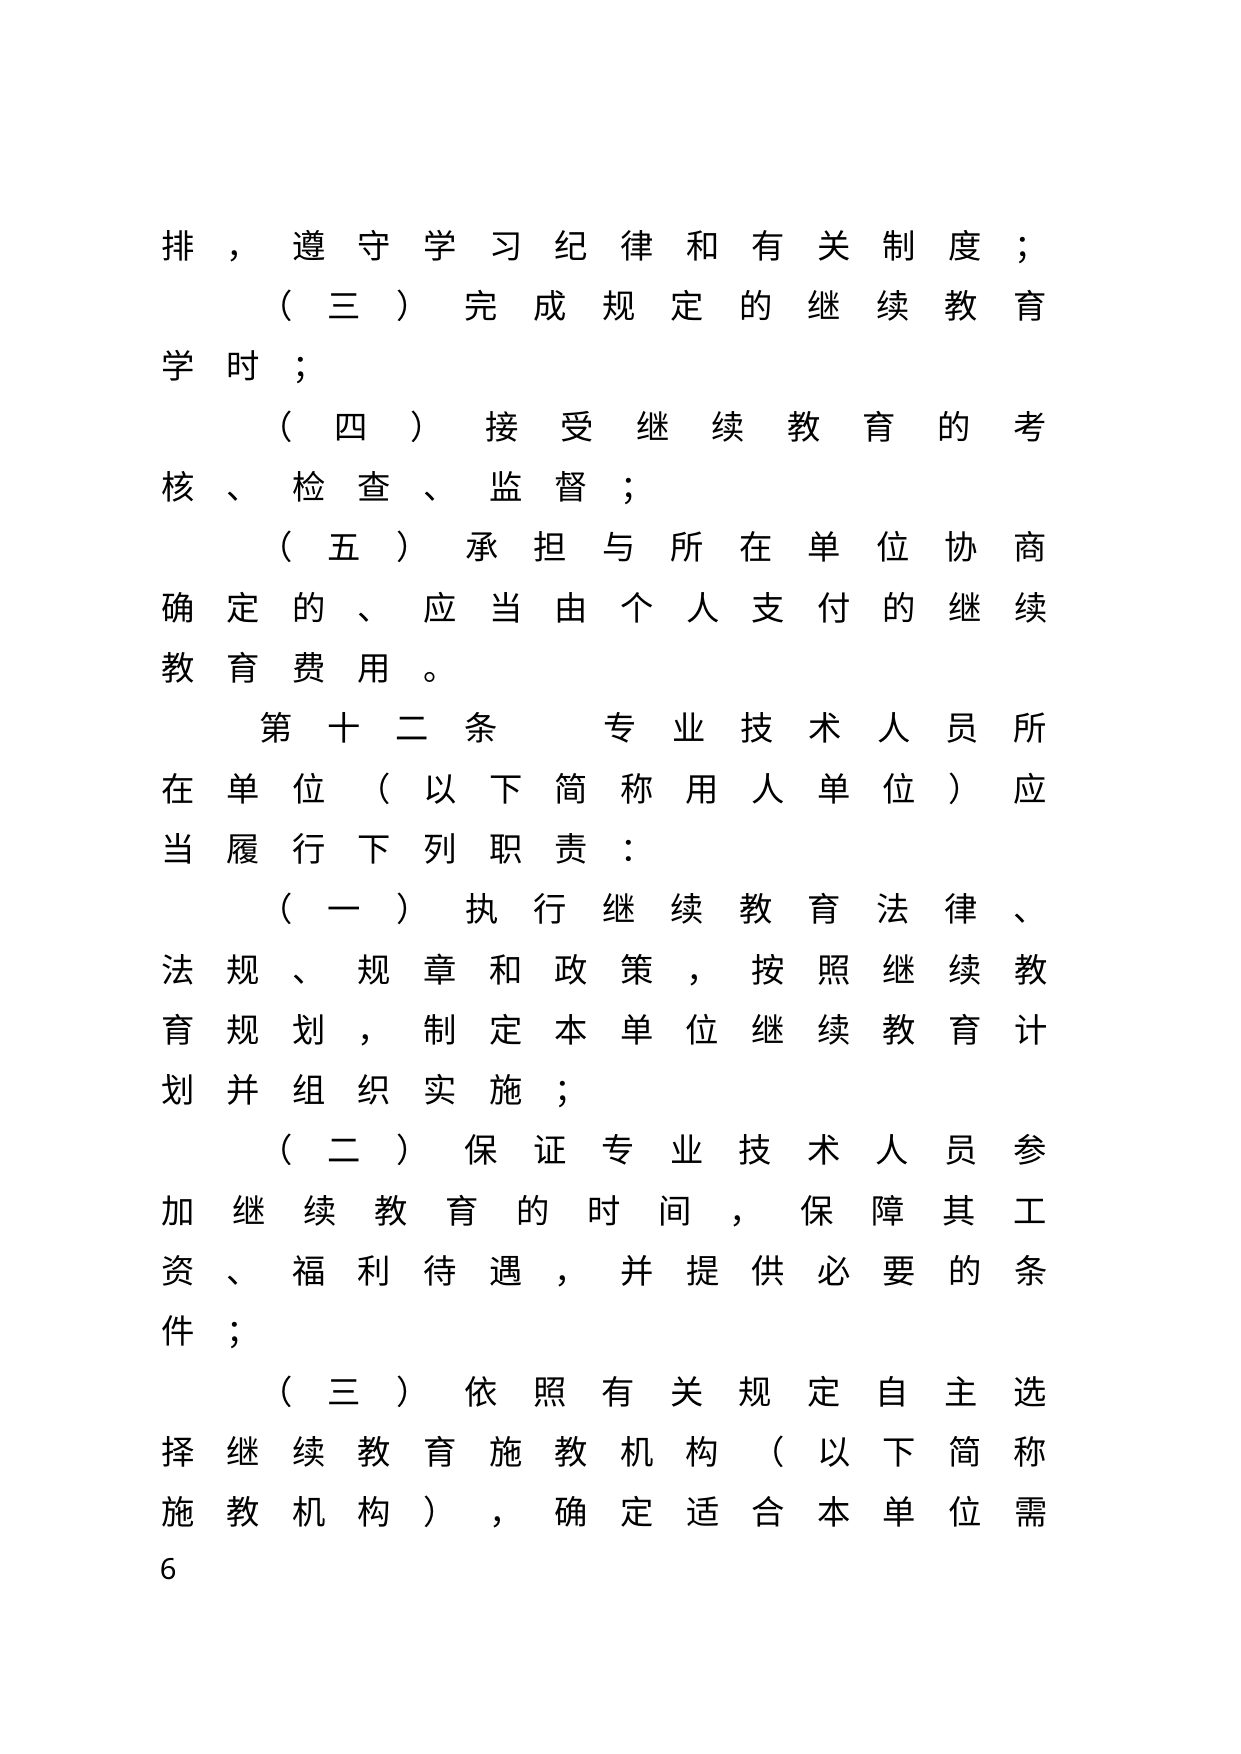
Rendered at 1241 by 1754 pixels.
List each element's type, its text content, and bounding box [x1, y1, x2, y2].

text （四）接受继续教育的考核、检查、监督； [161, 394, 1079, 515]
text （一）执行继续教育法律、法规、规章和政策，按照继续教育规划，制定本单位继续教育计划并组织实施； [161, 877, 1079, 1118]
text （三）完成规定的继续教育学时； [161, 274, 1079, 394]
text （五）承担与所在单位协商确定的、应当由个人支付的继续教育费用。 [161, 515, 1079, 696]
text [161, 213, 1079, 274]
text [161, 1359, 1079, 1540]
text 第十二条 专业技术人员所在单位（以下简称用人单位）应当履行下列职责： [161, 696, 1079, 877]
text （二）保证专业技术人员参加继续教育的时间，保障其工资、福利待遇，并提供必要的条件； [161, 1118, 1079, 1359]
